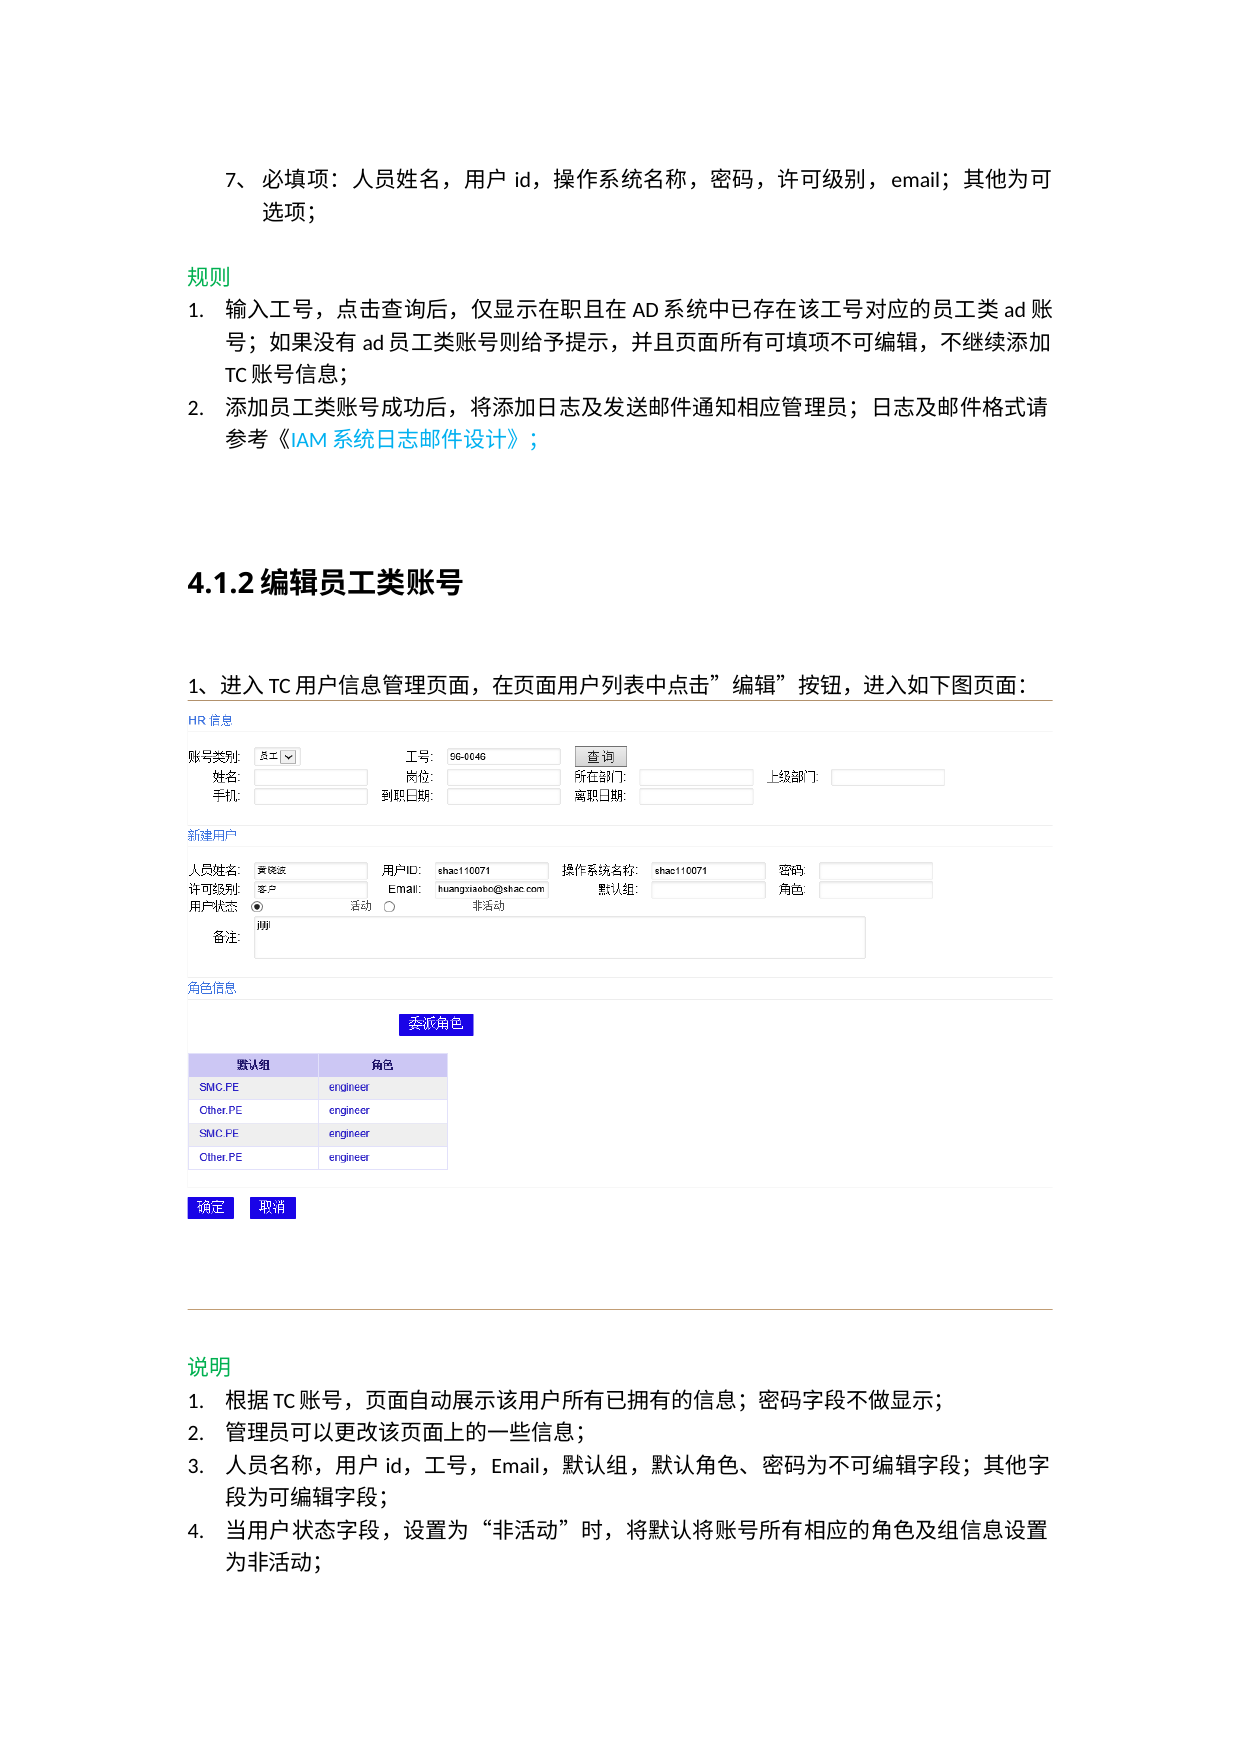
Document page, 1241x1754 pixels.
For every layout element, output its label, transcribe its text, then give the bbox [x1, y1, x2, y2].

list 根据TC账号，页面自动展示该用户所有已拥有的信息；密码字段不做显示； [187, 1382, 1053, 1415]
subtitle 4.1.2编辑员工类账号 [187, 549, 1053, 614]
text 说明 [187, 1350, 1053, 1382]
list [187, 1512, 1053, 1577]
text 规则 [187, 259, 1053, 292]
picture [187, 700, 1053, 1310]
list 输入工号，点击查询后，仅显示在职且在AD系统中已存在该工号对应的员工类ad账号；如果没有ad员工类账号则给予提示，并且页面所有可填项不可编辑，不继续添加TC账号信息； [187, 292, 1053, 389]
list 必填项：人员姓名，用户id，操作系统名称，密码，许可级别，email；其他为可选项； [225, 162, 1053, 227]
list 管理员可以更改该页面上的一些信息； [187, 1415, 1053, 1447]
list 添加员工类账号成功后，将添加日志及发送邮件通知相应管理员；日志及邮件格式请参考《IAM系统日志邮件设计》； [187, 389, 1053, 454]
text 1、进入TC用户信息管理页面，在页面用户列表中点击”编辑”按钮，进入如下图页面： [187, 667, 1053, 700]
list 人员名称，用户id，工号，Email，默认组，默认角色、密码为不可编辑字段；其他字段为可编辑字段； [187, 1447, 1053, 1512]
